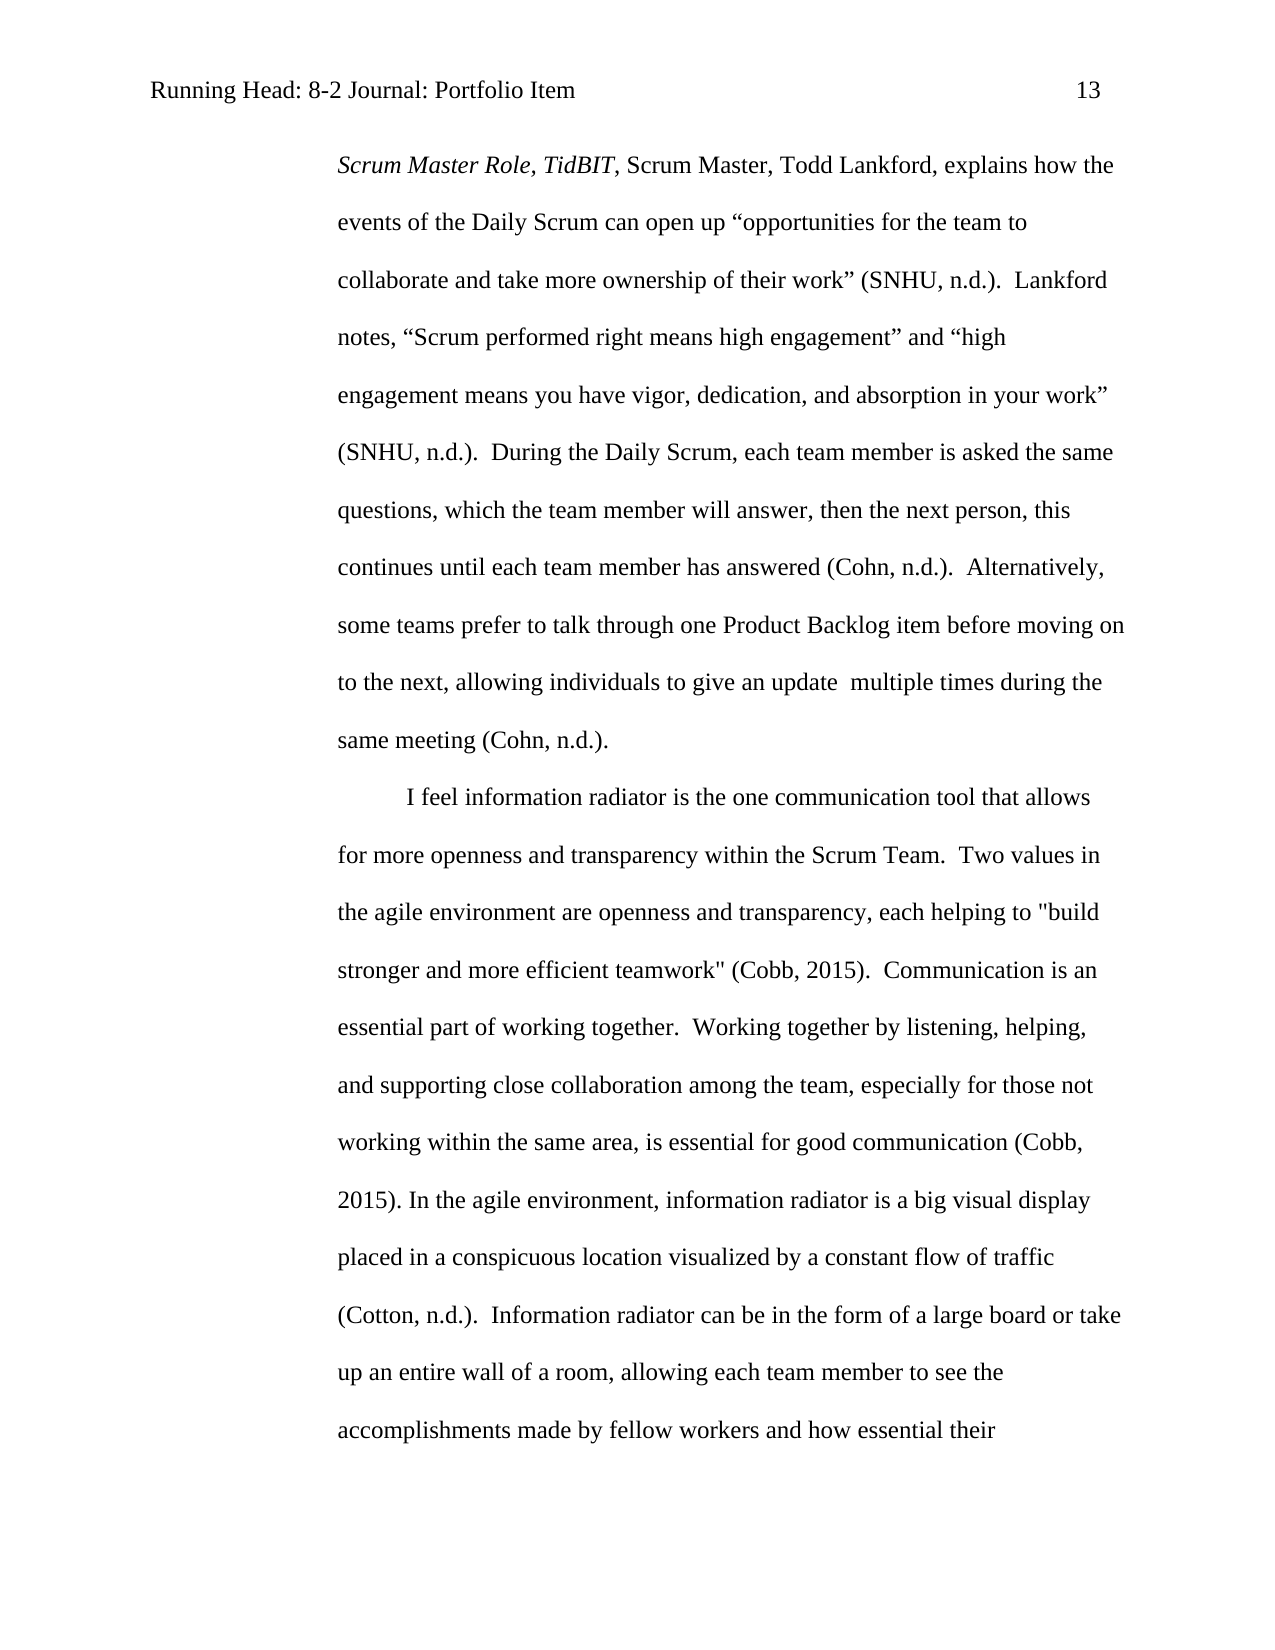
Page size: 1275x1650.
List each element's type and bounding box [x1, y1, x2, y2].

list [300, 150, 1125, 754]
list [337, 782, 1125, 1444]
